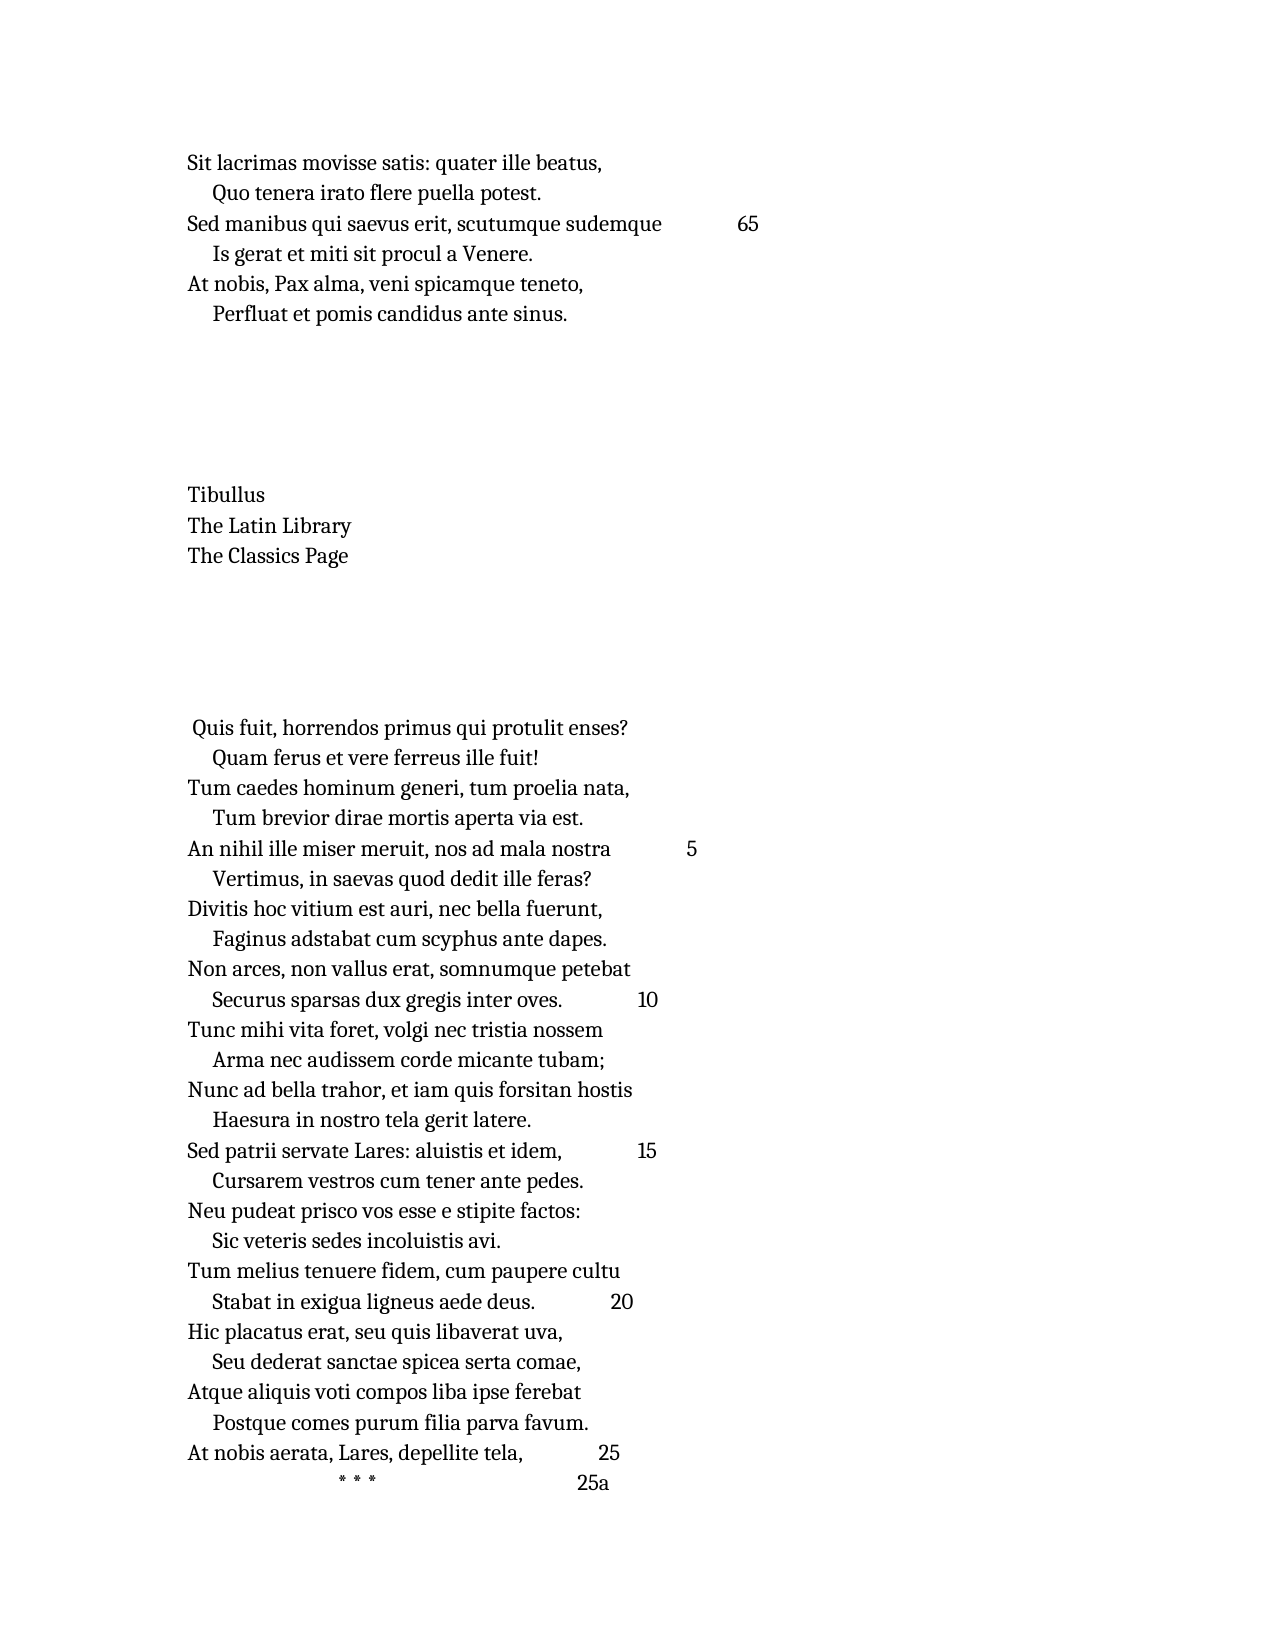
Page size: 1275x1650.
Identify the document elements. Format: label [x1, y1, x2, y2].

text [187, 684, 1087, 1496]
text [187, 150, 1087, 660]
